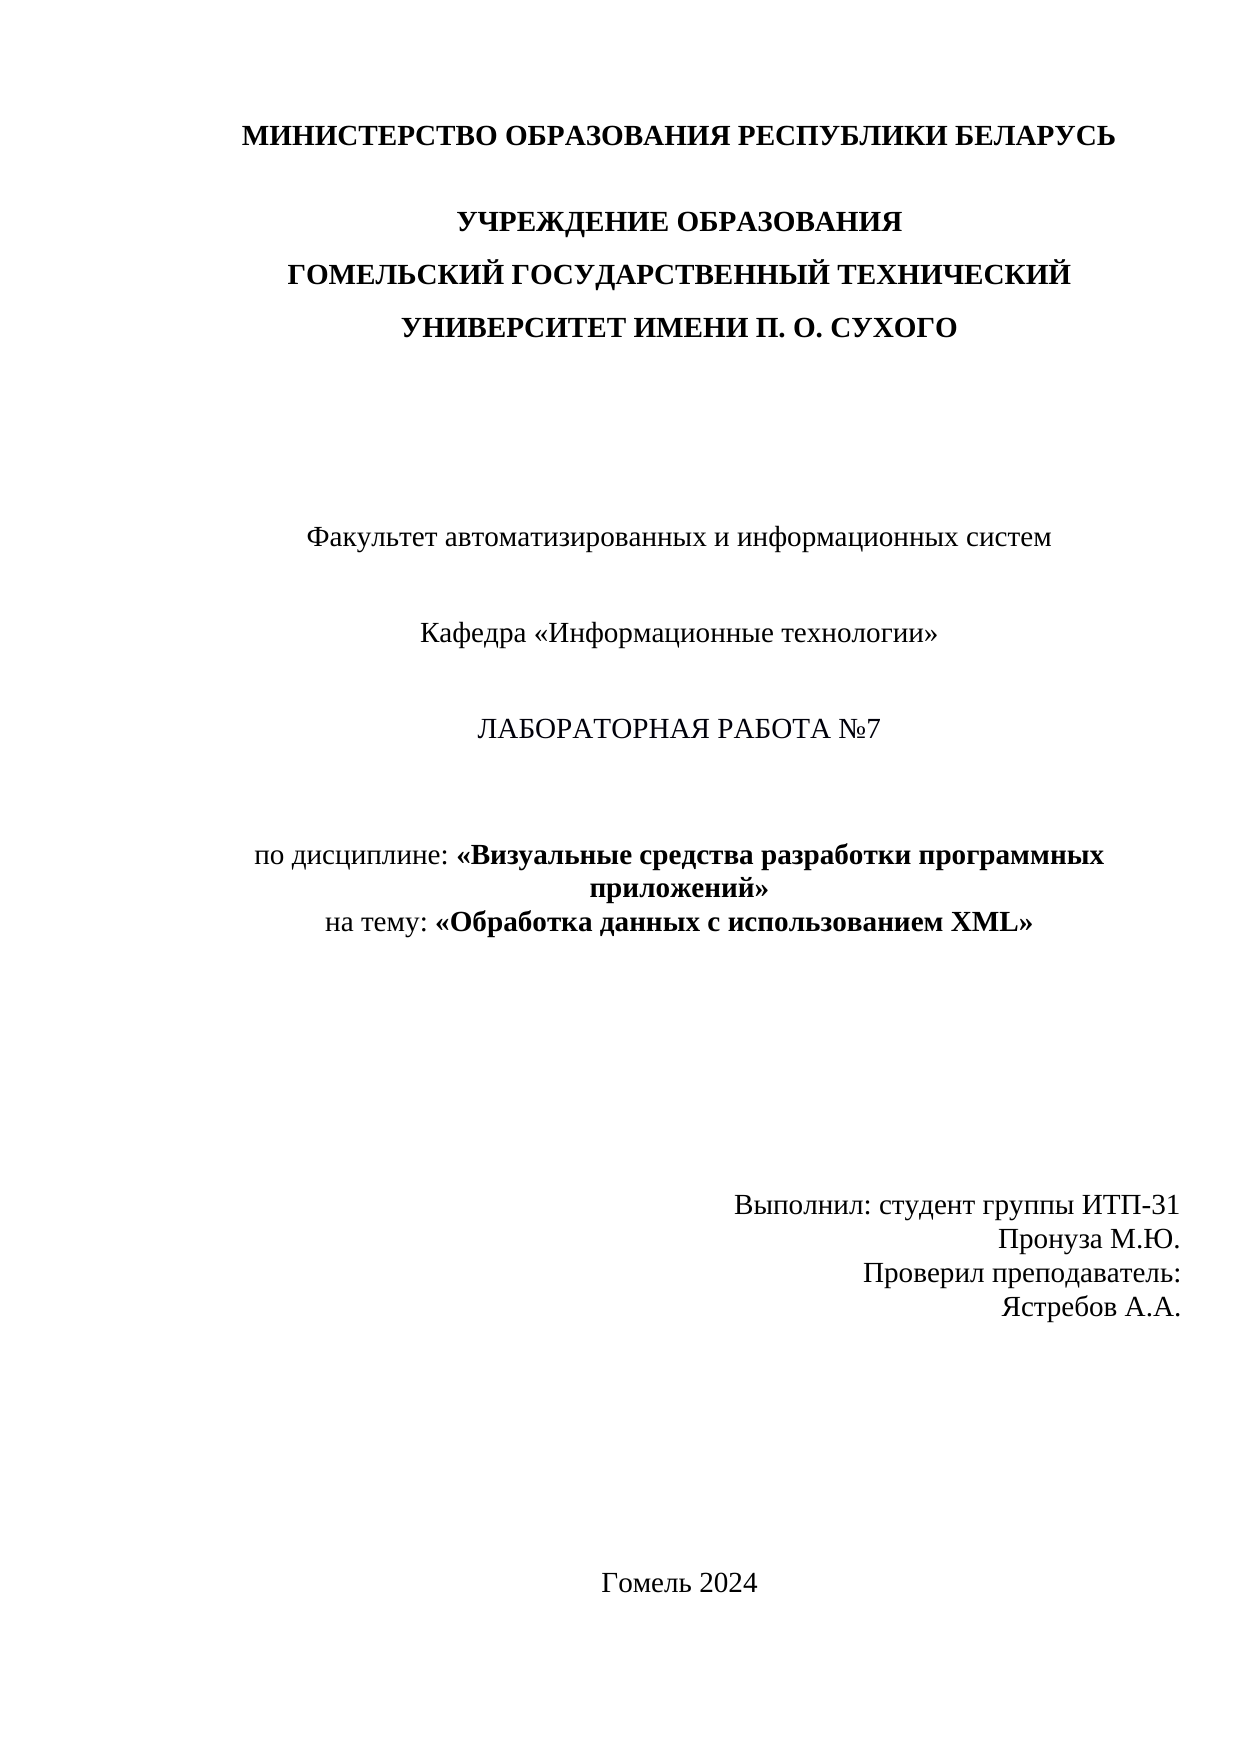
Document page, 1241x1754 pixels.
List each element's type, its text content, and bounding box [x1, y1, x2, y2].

text Ястребов А.А. [807, 1289, 1181, 1323]
text по дисциплине: «Визуальные средства разработки программных приложений» [177, 837, 1181, 904]
text ЛАБОРАТОРНАЯ РАБОТА №7 [177, 711, 1181, 744]
text УЧРЕЖДЕНИЕ ОБРАЗОВАНИЯ [177, 204, 1181, 238]
text Гомель 2024 [178, 1565, 1181, 1599]
text Проверил преподаватель: [807, 1256, 1181, 1289]
text на тему: «Обработка данных с использованием XML» [177, 904, 1181, 937]
text Выполнил: студент группы ИТП-31 [683, 1187, 1181, 1221]
text ГОМЕЛЬСКИЙ ГОСУДАРСТВЕННЫЙ ТЕХНИЧЕСКИЙ [177, 257, 1181, 291]
text МИНИСТЕРСТВО ОБРАЗОВАНИЯ РЕСПУБЛИКИ БЕЛАРУСЬ [177, 118, 1181, 152]
text Факультет автоматизированных и информационных систем [177, 519, 1181, 552]
text УНИВЕРСИТЕТ ИМЕНИ П. О. СУХОГО [177, 310, 1181, 344]
text Кафедра «Информационные технологии» [177, 615, 1181, 648]
text Пронуза М.Ю. [683, 1221, 1181, 1255]
